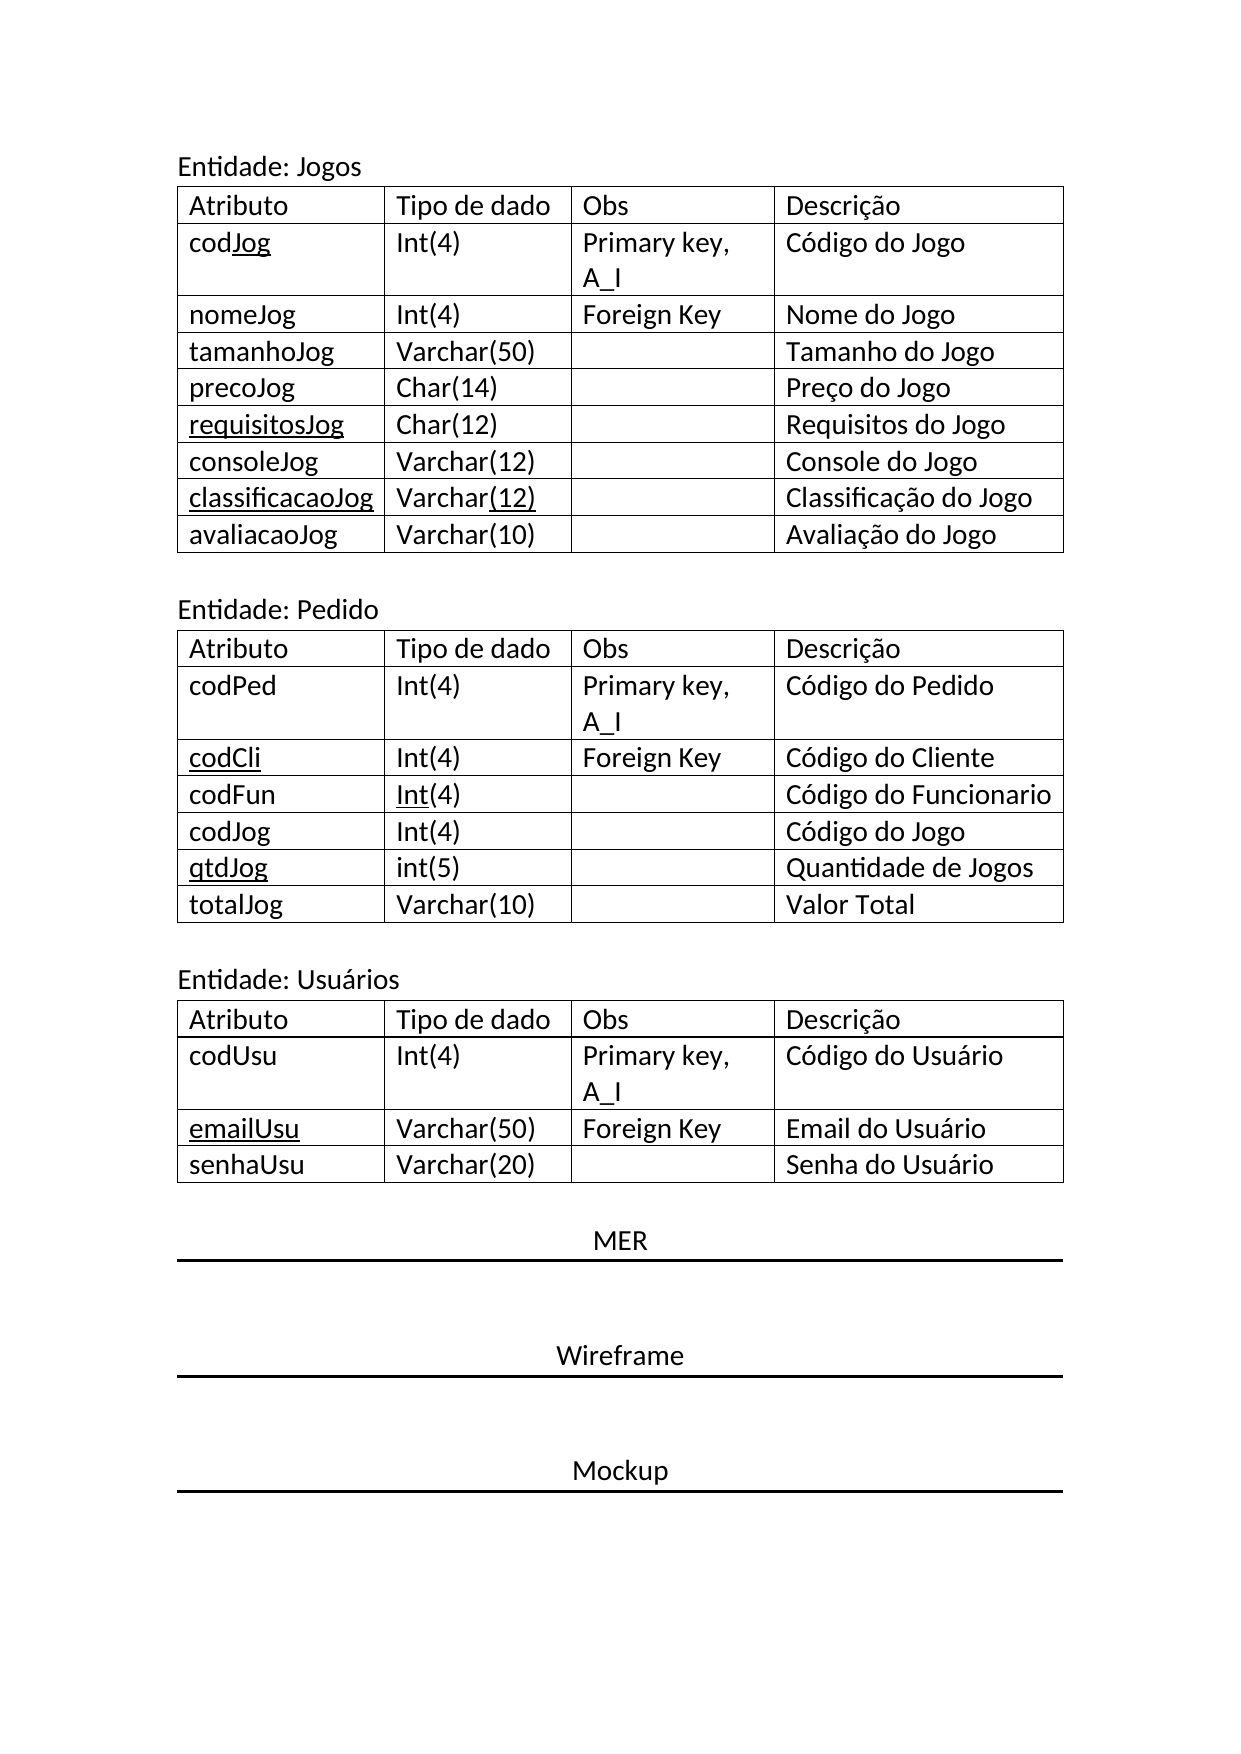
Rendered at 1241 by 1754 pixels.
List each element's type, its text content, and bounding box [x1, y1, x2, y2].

table_cell [572, 886, 774, 922]
text Entidade: Jogos [177, 148, 1063, 183]
table_cell Preço do Jogo [775, 369, 1063, 405]
table_cell Quantidade de Jogos [775, 850, 1063, 885]
table_cell Foreign Key [572, 740, 774, 775]
table_cell Console do Jogo [775, 443, 1063, 478]
table_cell Tamanho do Jogo [775, 333, 1063, 368]
table_cell Varchar(20) [385, 1146, 571, 1182]
table_cell consoleJog [178, 443, 384, 478]
table_cell Código do Cliente [775, 740, 1063, 775]
table_cell [572, 406, 774, 442]
table_cell codCli [178, 740, 384, 775]
table_cell avaliacaoJog [178, 516, 384, 552]
table_cell codFun [178, 776, 384, 812]
table_cell Senha do Usuário [775, 1146, 1063, 1182]
table_header Descrição [775, 1001, 1063, 1036]
table_header Tipo de dado [385, 187, 571, 223]
table_cell codJog [178, 224, 384, 295]
table_cell Varchar(12) [385, 479, 571, 515]
table_cell Int(4) [385, 740, 571, 775]
table_cell [572, 776, 774, 812]
table_cell [572, 333, 774, 368]
table_cell precoJog [178, 369, 384, 405]
table_cell senhaUsu [178, 1146, 384, 1182]
table_cell Classificação do Jogo [775, 479, 1063, 515]
table_header Obs [572, 187, 774, 223]
table_cell codJog [178, 813, 384, 848]
table_header Atributo [178, 631, 384, 666]
table_header Descrição [775, 631, 1063, 666]
table_cell int(5) [385, 850, 571, 885]
text Entidade: Usuários [177, 961, 1063, 997]
table_cell Código do Funcionario [775, 776, 1063, 812]
table_cell [572, 850, 774, 885]
table_cell Primary key, A_I [572, 224, 774, 295]
table_cell Varchar(12) [385, 443, 571, 478]
table_cell [572, 369, 774, 405]
table_cell nomeJog [178, 296, 384, 332]
text Wireframe [177, 1337, 1063, 1375]
table_cell codUsu [178, 1038, 384, 1109]
table_cell Foreign Key [572, 1110, 774, 1145]
table_header Obs [572, 631, 774, 666]
table_cell Int(4) [385, 296, 571, 332]
table_cell Int(4) [385, 1038, 571, 1109]
table_header Tipo de dado [385, 1001, 571, 1036]
table_cell [572, 813, 774, 848]
table_header Descrição [775, 187, 1063, 223]
text Mockup [177, 1452, 1063, 1490]
table_cell [572, 516, 774, 552]
table_cell Email do Usuário [775, 1110, 1063, 1145]
table_cell requisitosJog [178, 406, 384, 442]
table_cell Nome do Jogo [775, 296, 1063, 332]
table_cell [572, 443, 774, 478]
table_cell Valor Total [775, 886, 1063, 922]
text MER [177, 1222, 1063, 1259]
table_cell Código do Jogo [775, 224, 1063, 295]
table_cell classificacaoJog [178, 479, 384, 515]
table_cell emailUsu [178, 1110, 384, 1145]
table_cell Avaliação do Jogo [775, 516, 1063, 552]
table_cell Int(4) [385, 776, 571, 812]
table_cell Código do Jogo [775, 813, 1063, 848]
table_cell codPed [178, 667, 384, 738]
table_cell Código do Pedido [775, 667, 1063, 738]
table_cell Int(4) [385, 667, 571, 738]
table_cell Varchar(50) [385, 333, 571, 368]
table_cell Char(14) [385, 369, 571, 405]
table_header Atributo [178, 1001, 384, 1036]
table_cell Varchar(50) [385, 1110, 571, 1145]
table_cell tamanhoJog [178, 333, 384, 368]
table_header Tipo de dado [385, 631, 571, 666]
table_cell totalJog [178, 886, 384, 922]
table_cell Char(12) [385, 406, 571, 442]
table_cell [572, 1146, 774, 1182]
table_cell Código do Usuário [775, 1038, 1063, 1109]
table_header Atributo [178, 187, 384, 223]
table_cell Primary key, A_I [572, 667, 774, 738]
text Entidade: Pedido [177, 591, 1063, 627]
table_cell [572, 479, 774, 515]
table_cell Int(4) [385, 813, 571, 848]
table_cell Requisitos do Jogo [775, 406, 1063, 442]
table_cell qtdJog [178, 850, 384, 885]
table_cell Varchar(10) [385, 886, 571, 922]
table_cell Int(4) [385, 224, 571, 295]
table_cell Varchar(10) [385, 516, 571, 552]
table_cell Primary key, A_I [572, 1038, 774, 1109]
table_header Obs [572, 1001, 774, 1036]
table_cell Foreign Key [572, 296, 774, 332]
